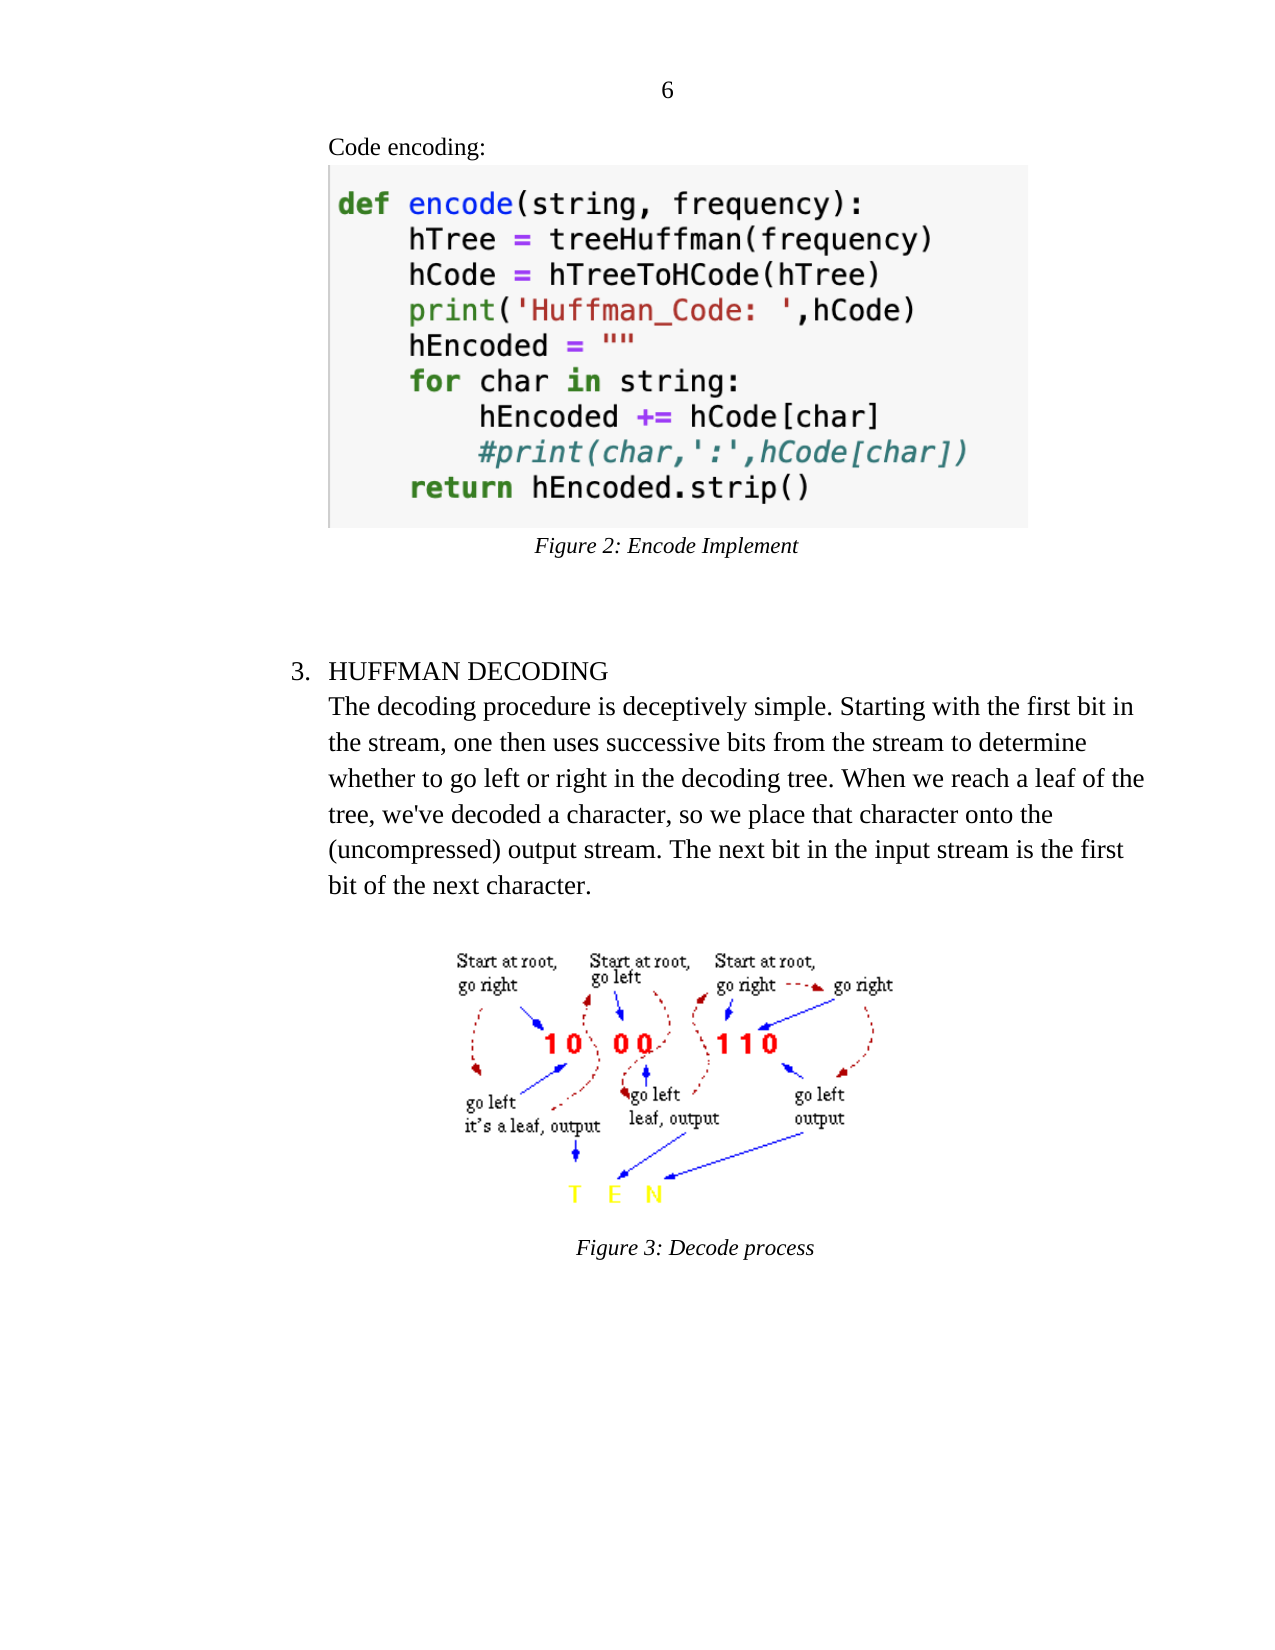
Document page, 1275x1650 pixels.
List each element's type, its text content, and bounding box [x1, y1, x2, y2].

list Code encoding: [328, 132, 1157, 161]
picture [328, 165, 1029, 528]
list HUFFMAN DECODING [291, 655, 1157, 686]
text The decoding procedure is deceptively simple. Starting with the first bit in the stream, one then uses successive bits from the stream to determine whether to go left or right in the decoding tree. When we reach a leaf of the tree, we've decoded a character, so we place that character onto the (uncompressed) output stream. The next bit in the input stream is the first bit of the next character. [328, 691, 1157, 900]
picture [425, 927, 968, 1225]
